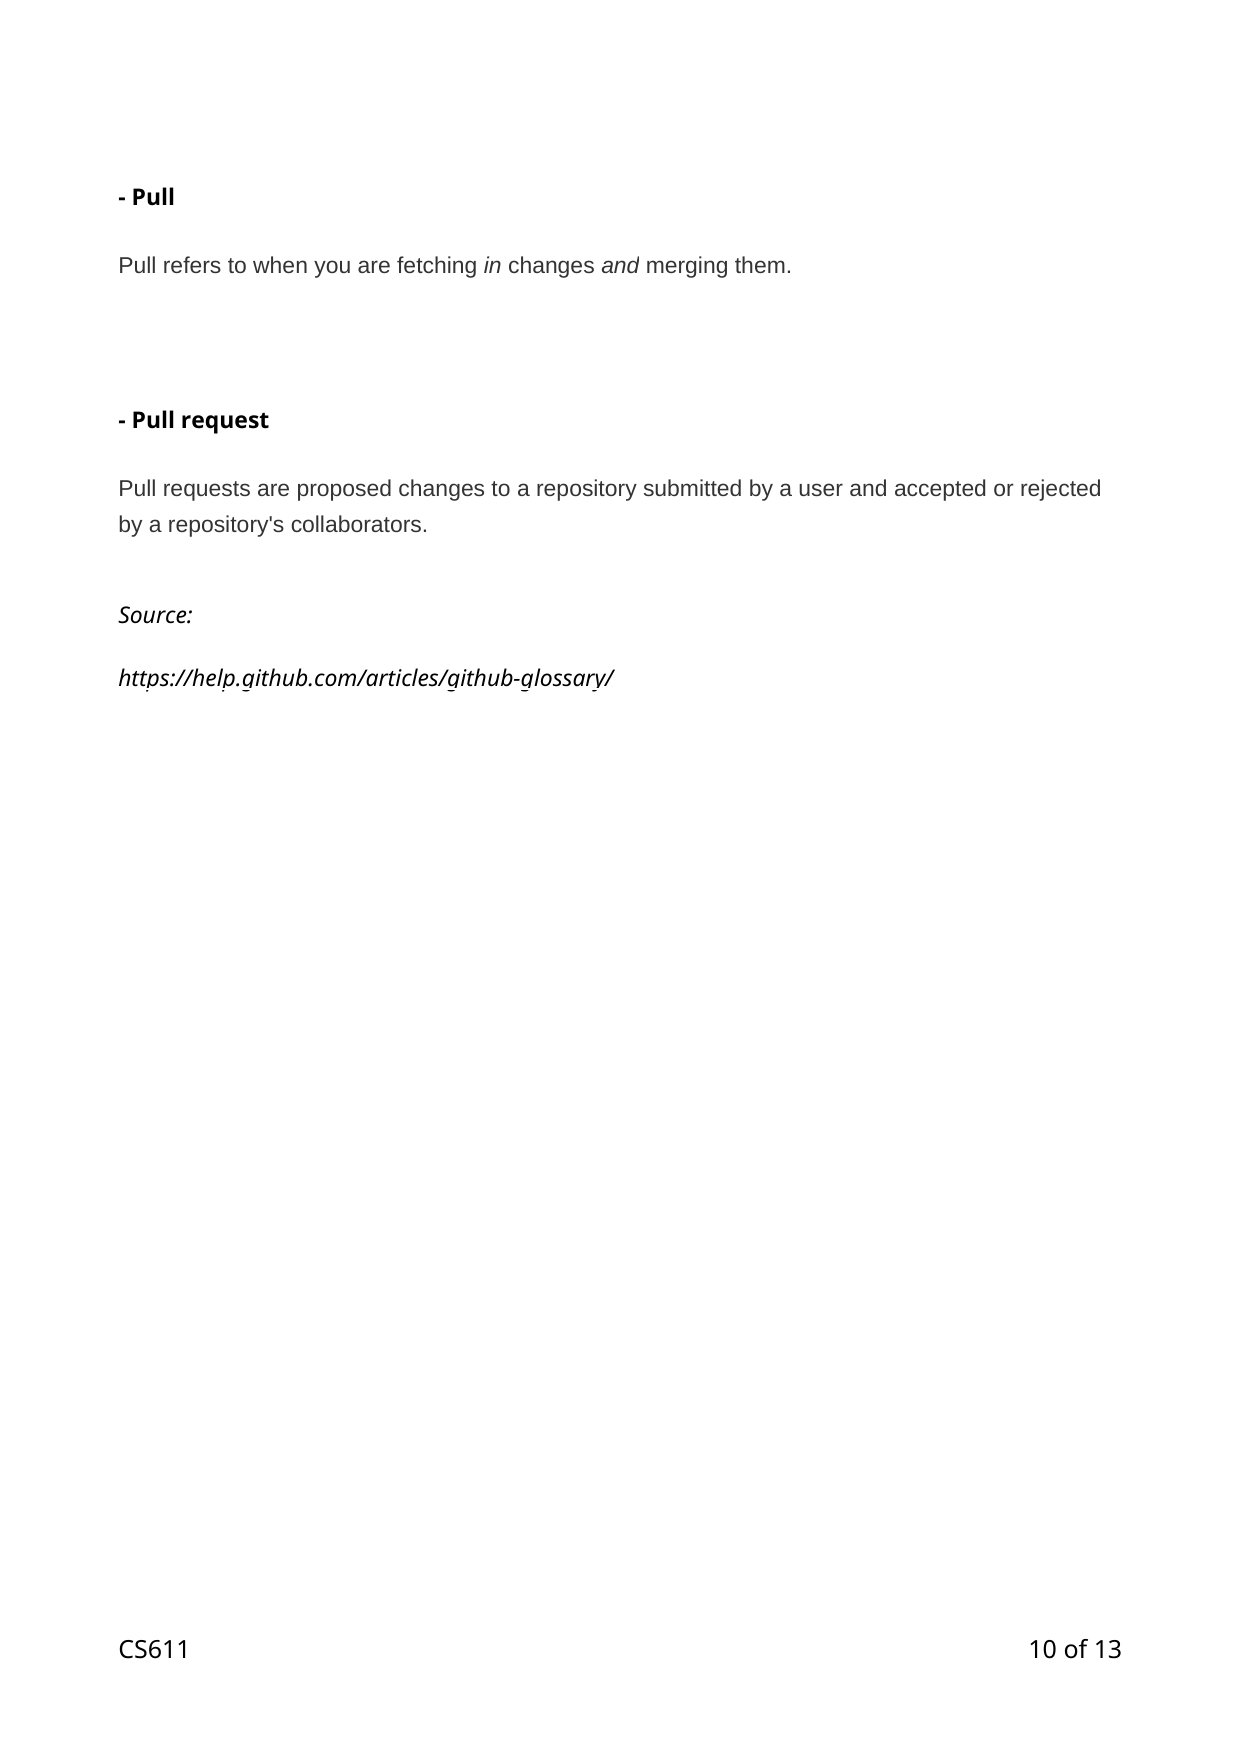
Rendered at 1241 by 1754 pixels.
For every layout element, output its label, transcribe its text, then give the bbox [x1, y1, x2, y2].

text - Pull request [118, 403, 1122, 435]
text - Pull [118, 181, 1122, 212]
text Pull refers to when you are fetching in changes and merging them. [118, 243, 1122, 278]
text https://help.github.com/articles/github-glossary/ [118, 662, 1122, 693]
text Source: [118, 599, 1122, 631]
text Pull requests are proposed changes to a repository submitted by a user and accepted or rejected by a repository's collaborators. [118, 466, 1122, 537]
